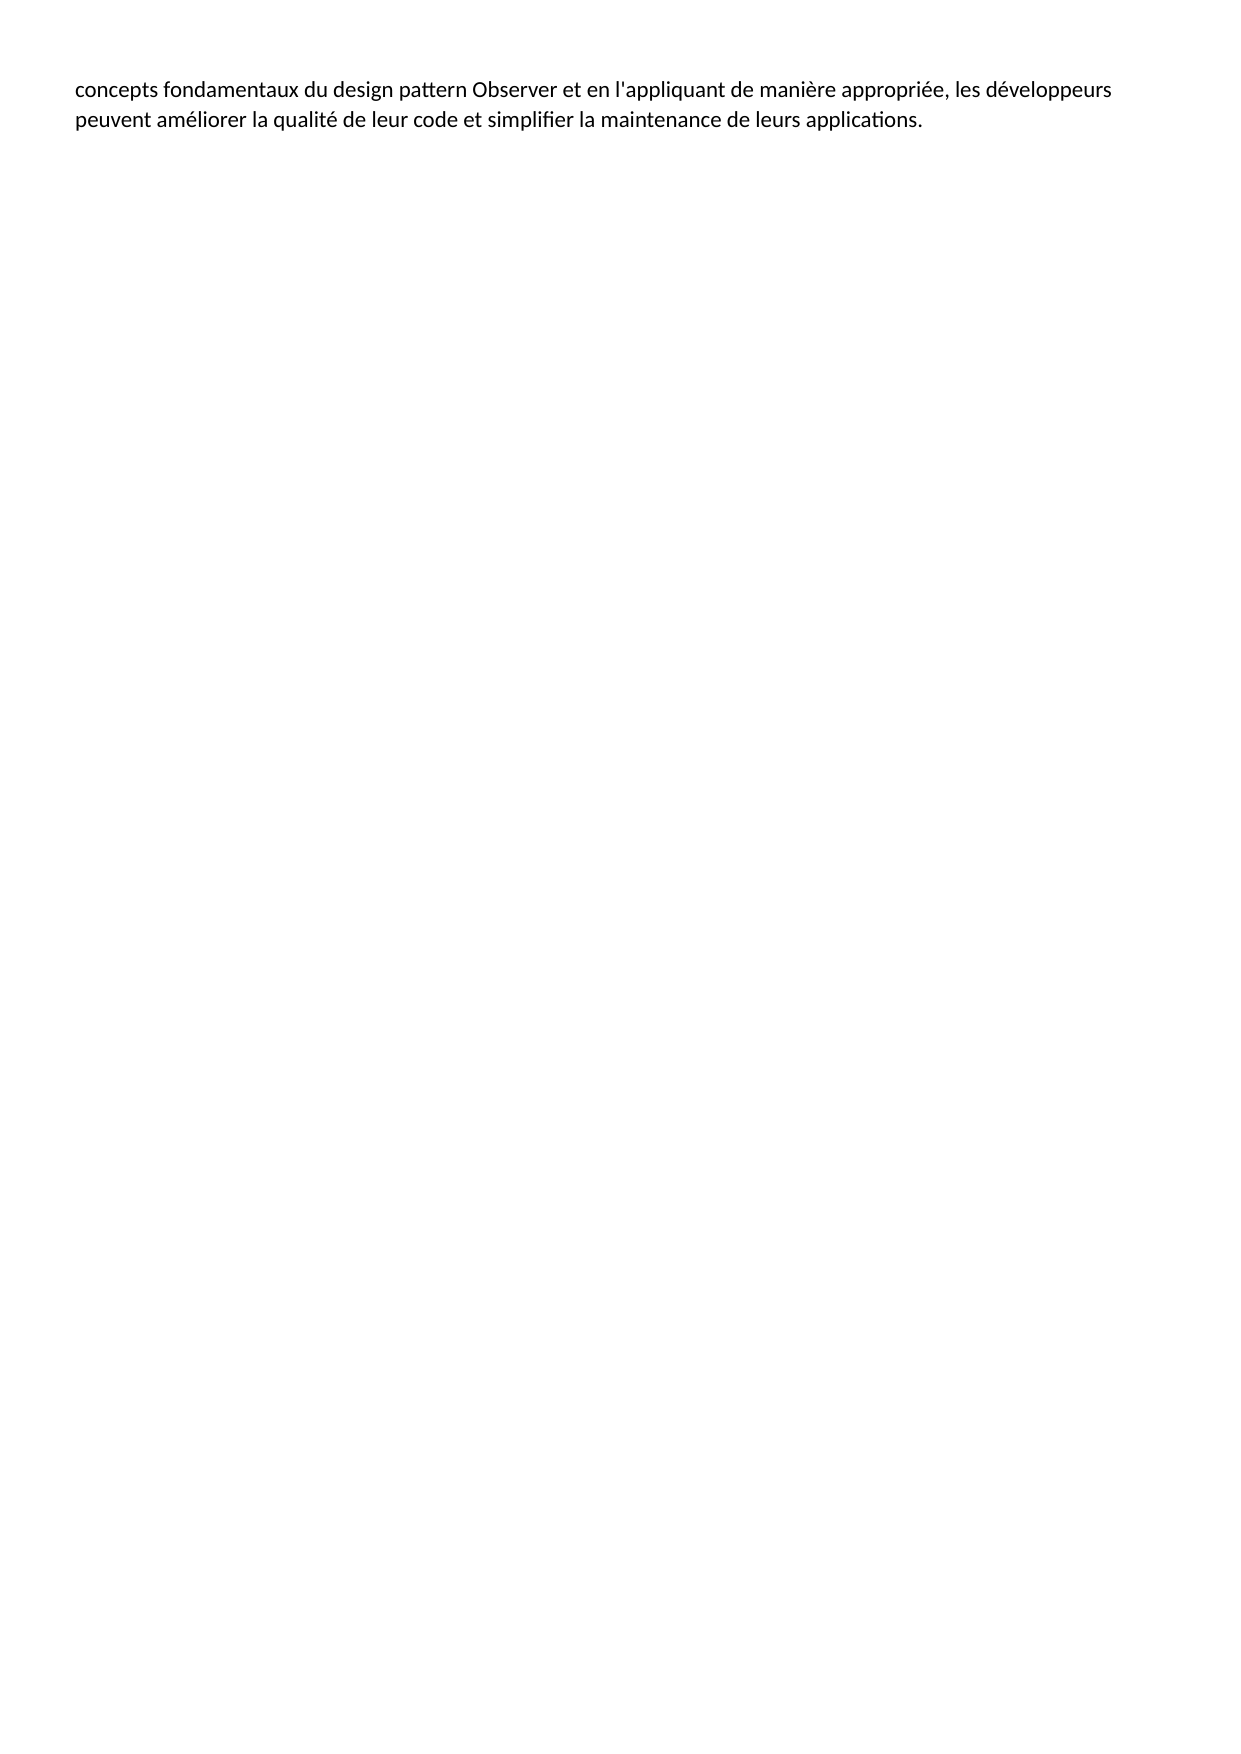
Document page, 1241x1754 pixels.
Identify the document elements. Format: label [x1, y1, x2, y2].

text [75, 75, 1165, 133]
